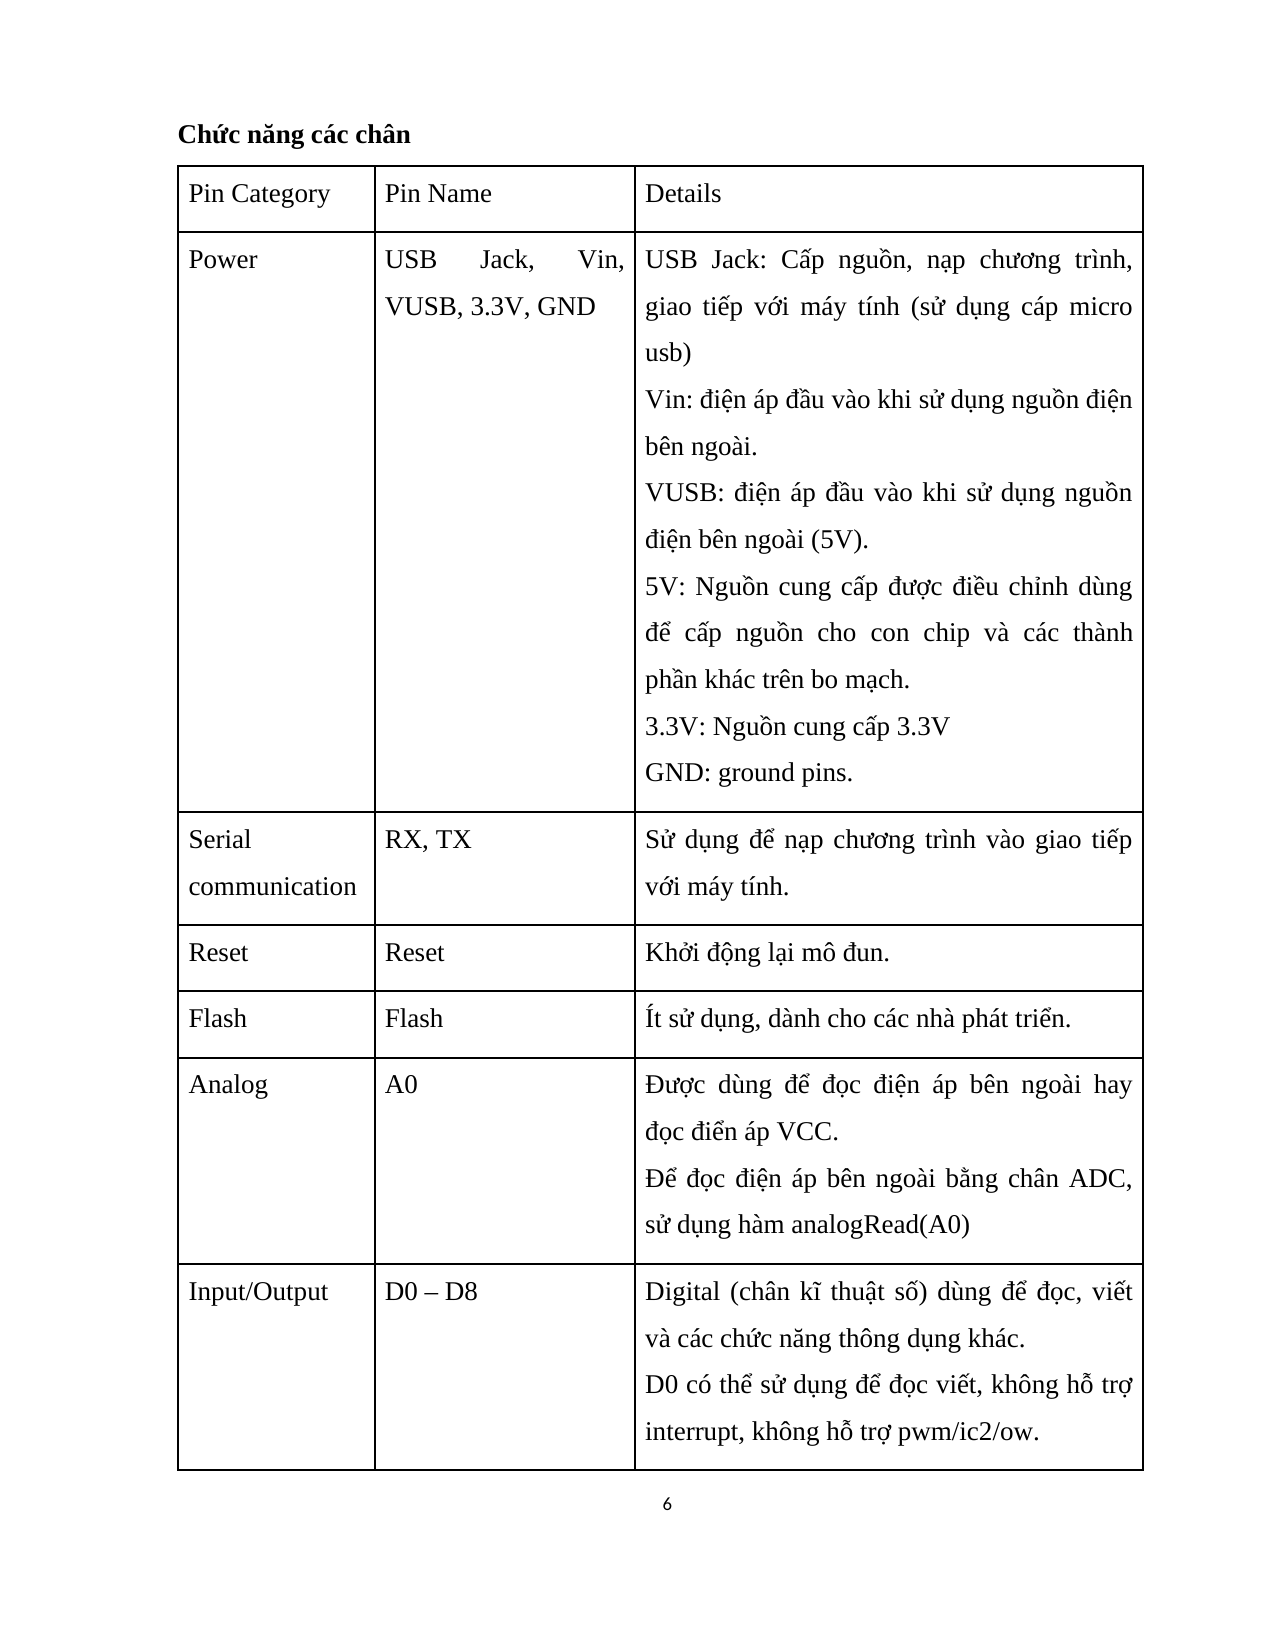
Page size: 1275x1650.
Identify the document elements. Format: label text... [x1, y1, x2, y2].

table_cell Analog [179, 1059, 374, 1263]
table_cell Flash [376, 992, 634, 1057]
text Chức năng các chân [177, 118, 1157, 149]
table_cell USB Jack, Vin, VUSB, 3.3V, GND [376, 233, 634, 811]
table_cell D0 – D8 [376, 1265, 634, 1469]
table_cell A0 [376, 1059, 634, 1263]
table_cell Được dùng để đọc điện áp bên ngoài hay đọc điển áp VCC. Để đọc điện áp bên ngoài bằng chân ADC, sử dụng hàm analogRead(A0) [636, 1059, 1142, 1263]
table_cell Reset [179, 926, 374, 990]
table_cell Power [179, 233, 374, 811]
table_cell Khởi động lại mô đun. [636, 926, 1142, 990]
table_cell Reset [376, 926, 634, 990]
table_header Pin Category [179, 167, 374, 231]
table_cell Ít sử dụng, dành cho các nhà phát triển. [636, 992, 1142, 1057]
table_cell Input/Output [179, 1265, 374, 1469]
table_cell Sử dụng để nạp chương trình vào giao tiếp với máy tính. [636, 813, 1142, 924]
table_header Pin Name [376, 167, 634, 231]
table_header Details [636, 167, 1142, 231]
table_cell RX, TX [376, 813, 634, 924]
table_cell Serial communication [179, 813, 374, 924]
table_cell USB Jack: Cấp nguồn, nạp chương trình, giao tiếp với máy tính (sử dụng cáp micro usb) Vin: điện áp đầu vào khi sử dụng nguồn điện bên ngoài. VUSB: điện áp đầu vào khi sử dụng nguồn điện bên ngoài (5V). 5V: Nguồn cung cấp được điều chỉnh dùng để cấp nguồn cho con chip và các thành phần khác trên bo mạch. 3.3V: Nguồn cung cấp 3.3V GND: ground pins. [636, 233, 1142, 811]
table_cell Digital (chân kĩ thuật số) dùng để đọc, viết và các chức năng thông dụng khác. D0 có thể sử dụng để đọc viết, không hỗ trợ interrupt, không hỗ trợ pwm/ic2/ow. [636, 1265, 1142, 1469]
table_cell Flash [179, 992, 374, 1057]
